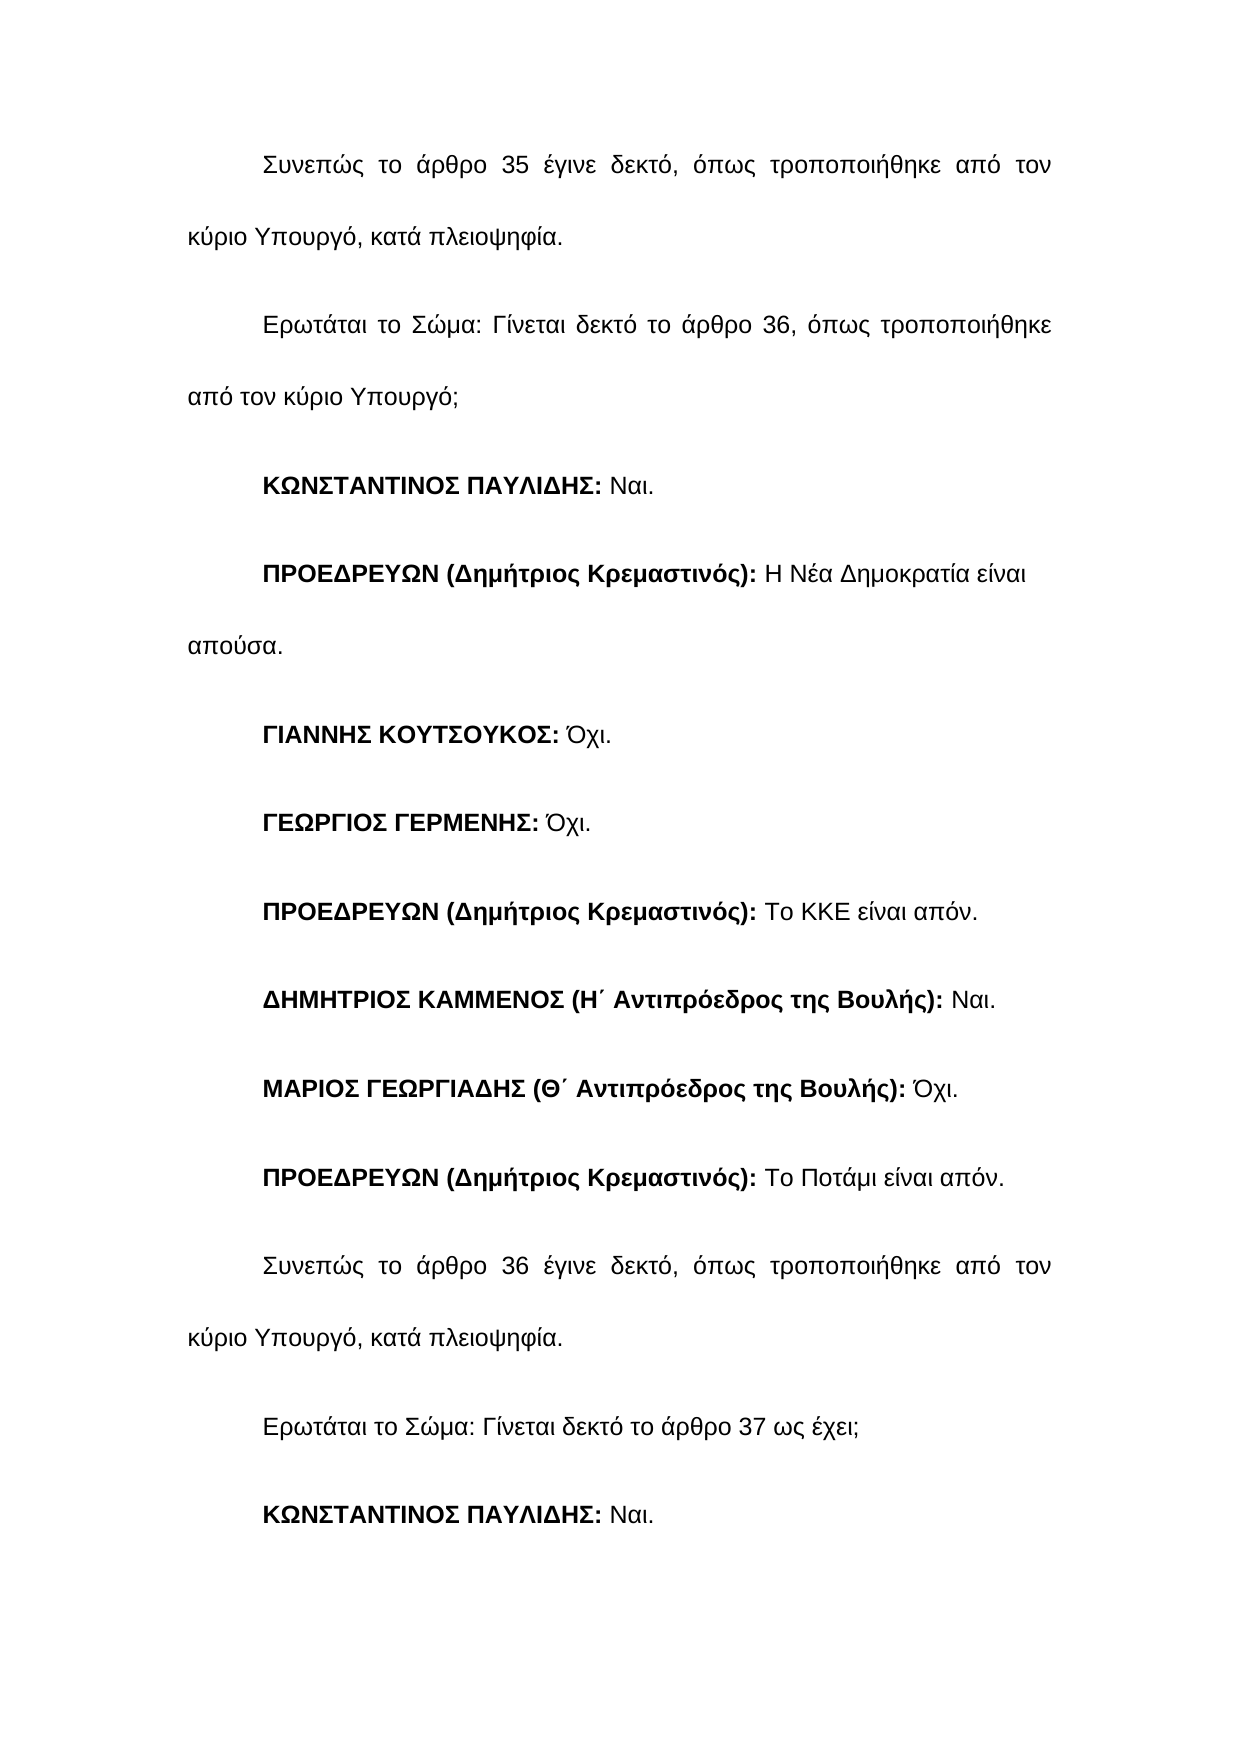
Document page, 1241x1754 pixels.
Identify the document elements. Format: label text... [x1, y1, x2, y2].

text ΚΩΝΣΤΑΝΤΙΝΟΣ ΠΑΥΛΙΔΗΣ: Ναι. [187, 471, 1053, 499]
text Ερωτάται το Σώμα: Γίνεται δεκτό το άρθρο 37 ως έχει; [187, 1411, 1053, 1440]
text ΠΡΟΕΔΡΕΥΩΝ (Δημήτριος Κρεμαστινός): Η Νέα Δημοκρατία είναι απούσα. [187, 559, 1053, 660]
text ΓΙΑΝΝΗΣ ΚΟΥΤΣΟΥΚΟΣ: Όχι. [187, 720, 1053, 748]
text Ερωτάται το Σώμα: Γίνεται δεκτό το άρθρο 36, όπως τροποποιήθηκε από τον κύριο Υπουργό; [187, 310, 1053, 411]
text Συνεπώς το άρθρο 35 έγινε δεκτό, όπως τροποποιήθηκε από τον κύριο Υπουργό, κατά πλειοψηφία. [187, 150, 1053, 251]
text ΠΡΟΕΔΡΕΥΩΝ (Δημήτριος Κρεμαστινός): Το ΚΚΕ είναι απόν. [187, 897, 1053, 926]
text Συνεπώς το άρθρο 36 έγινε δεκτό, όπως τροποποιήθηκε από τον κύριο Υπουργό, κατά πλειοψηφία. [187, 1251, 1053, 1352]
text ΚΩΝΣΤΑΝΤΙΝΟΣ ΠΑΥΛΙΔΗΣ: Ναι. [187, 1500, 1053, 1529]
text ΔΗΜΗΤΡΙΟΣ ΚΑΜΜΕΝΟΣ (Η΄ Αντιπρόεδρος της Βουλής): Ναι. [187, 985, 1053, 1014]
text ΜΑΡΙΟΣ ΓΕΩΡΓΙΑΔΗΣ (Θ΄ Αντιπρόεδρος της Βουλής): Όχι. [187, 1074, 1053, 1103]
text ΠΡΟΕΔΡΕΥΩΝ (Δημήτριος Κρεμαστινός): Το Ποτάμι είναι απόν. [187, 1162, 1053, 1191]
text ΓΕΩΡΓΙΟΣ ΓΕΡΜΕΝΗΣ: Όχι. [187, 808, 1053, 837]
